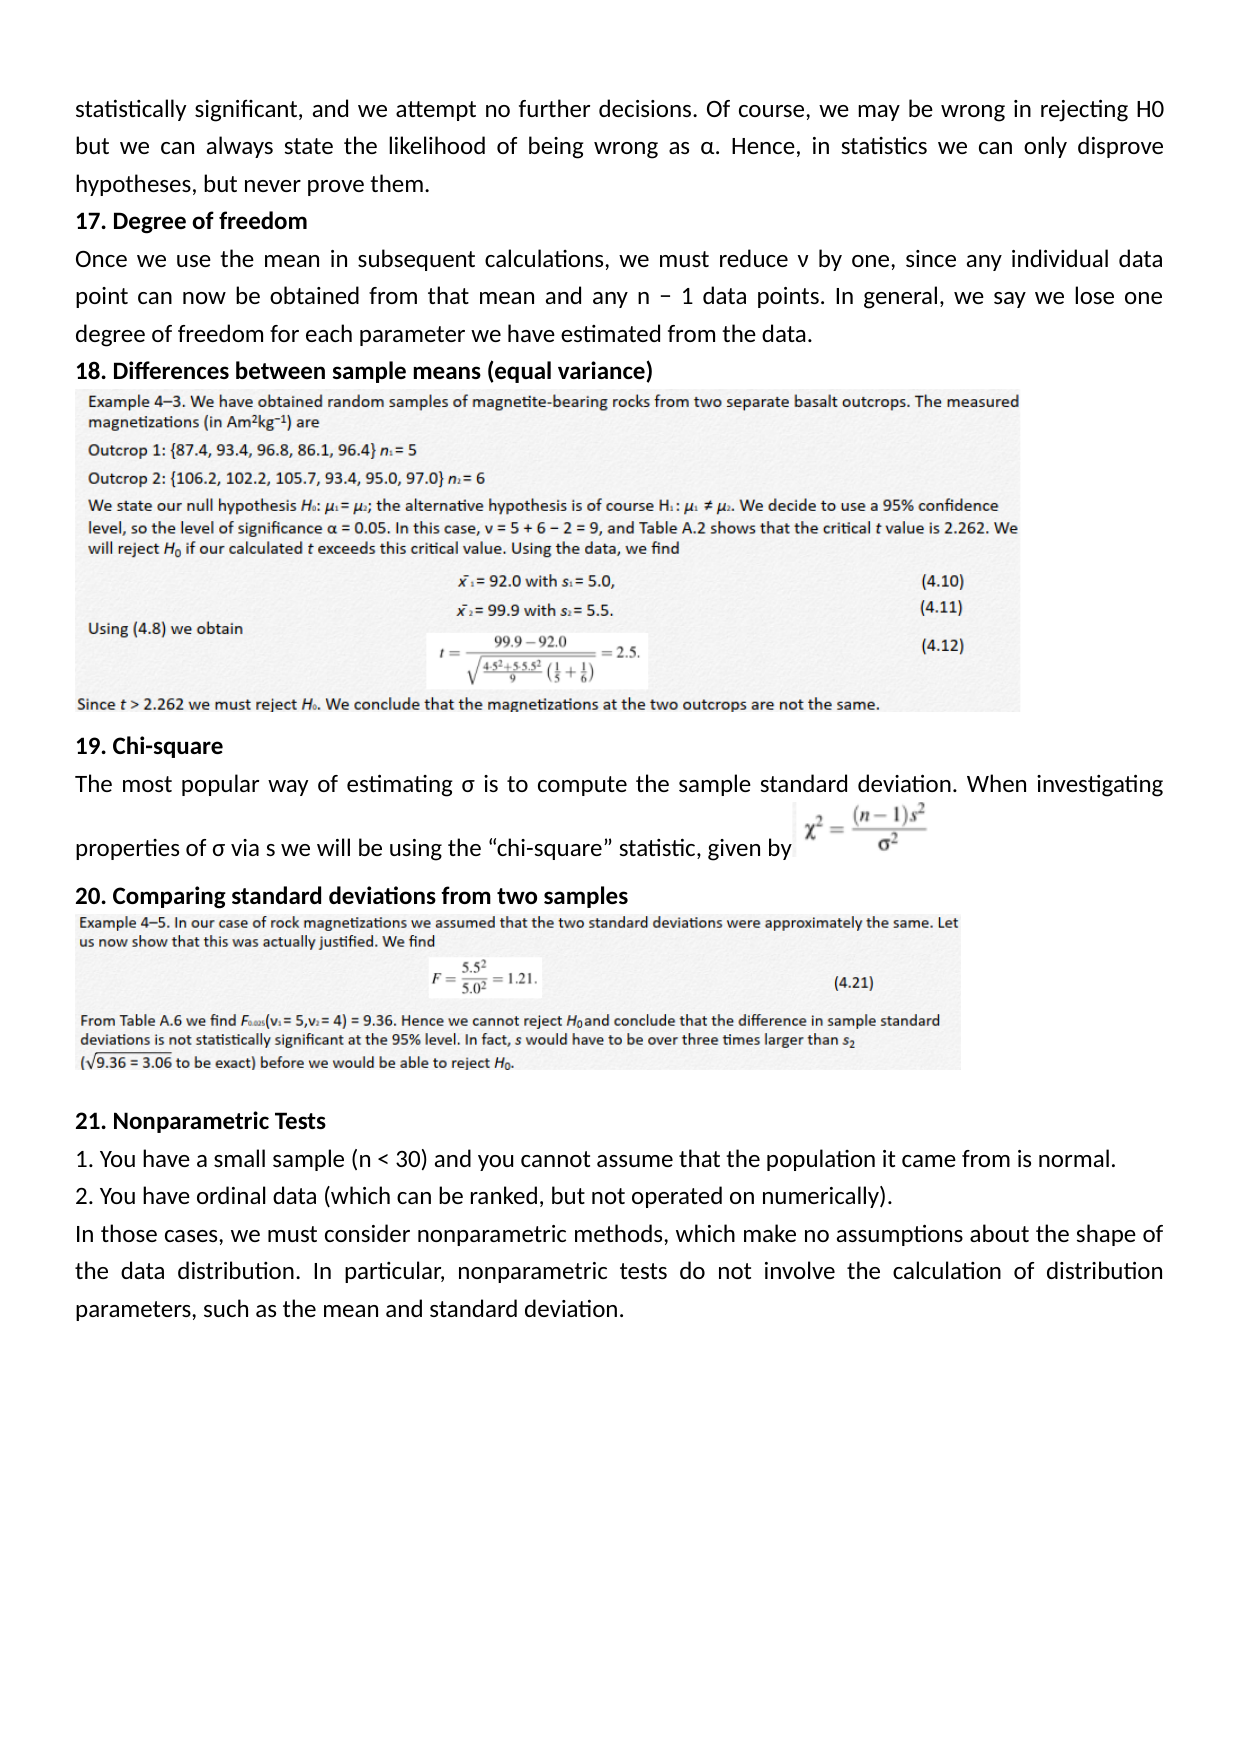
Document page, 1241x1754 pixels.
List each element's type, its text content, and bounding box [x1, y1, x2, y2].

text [75, 89, 1165, 202]
list Comparing standard deviations from two samples [75, 877, 1165, 914]
list Differences between sample means (equal variance) [75, 352, 1165, 389]
list Degree of freedom [75, 202, 1165, 239]
text 1. You have a small sample (n < 30) and you cannot assume that the population it came from is normal. [75, 1139, 1165, 1177]
text The most popular way of estimating σ is to compute the sample standard deviation. When investigating properties of σ via s we will be using the “chi-square” statistic, given by [75, 764, 1165, 877]
text Once we use the mean in subsequent calculations, we must reduce ν by one, since any individual data point can now be obtained from that mean and any n − 1 data points. In general, we say we lose one degree of freedom for each parameter we have estimated from the data. [75, 239, 1165, 352]
list Chi-square [75, 727, 1165, 764]
picture [792, 802, 929, 857]
text 2. You have ordinal data (which can be ranked, but not operated on numerically). [75, 1177, 1165, 1214]
text In those cases, we must consider nonparametric methods, which make no assumptions about the shape of the data distribution. In particular, nonparametric tests do not involve the calculation of distribution parameters, such as the mean and standard deviation. [75, 1214, 1165, 1327]
picture [75, 389, 1021, 712]
list Nonparametric Tests [75, 1102, 1165, 1139]
picture [75, 914, 961, 1070]
